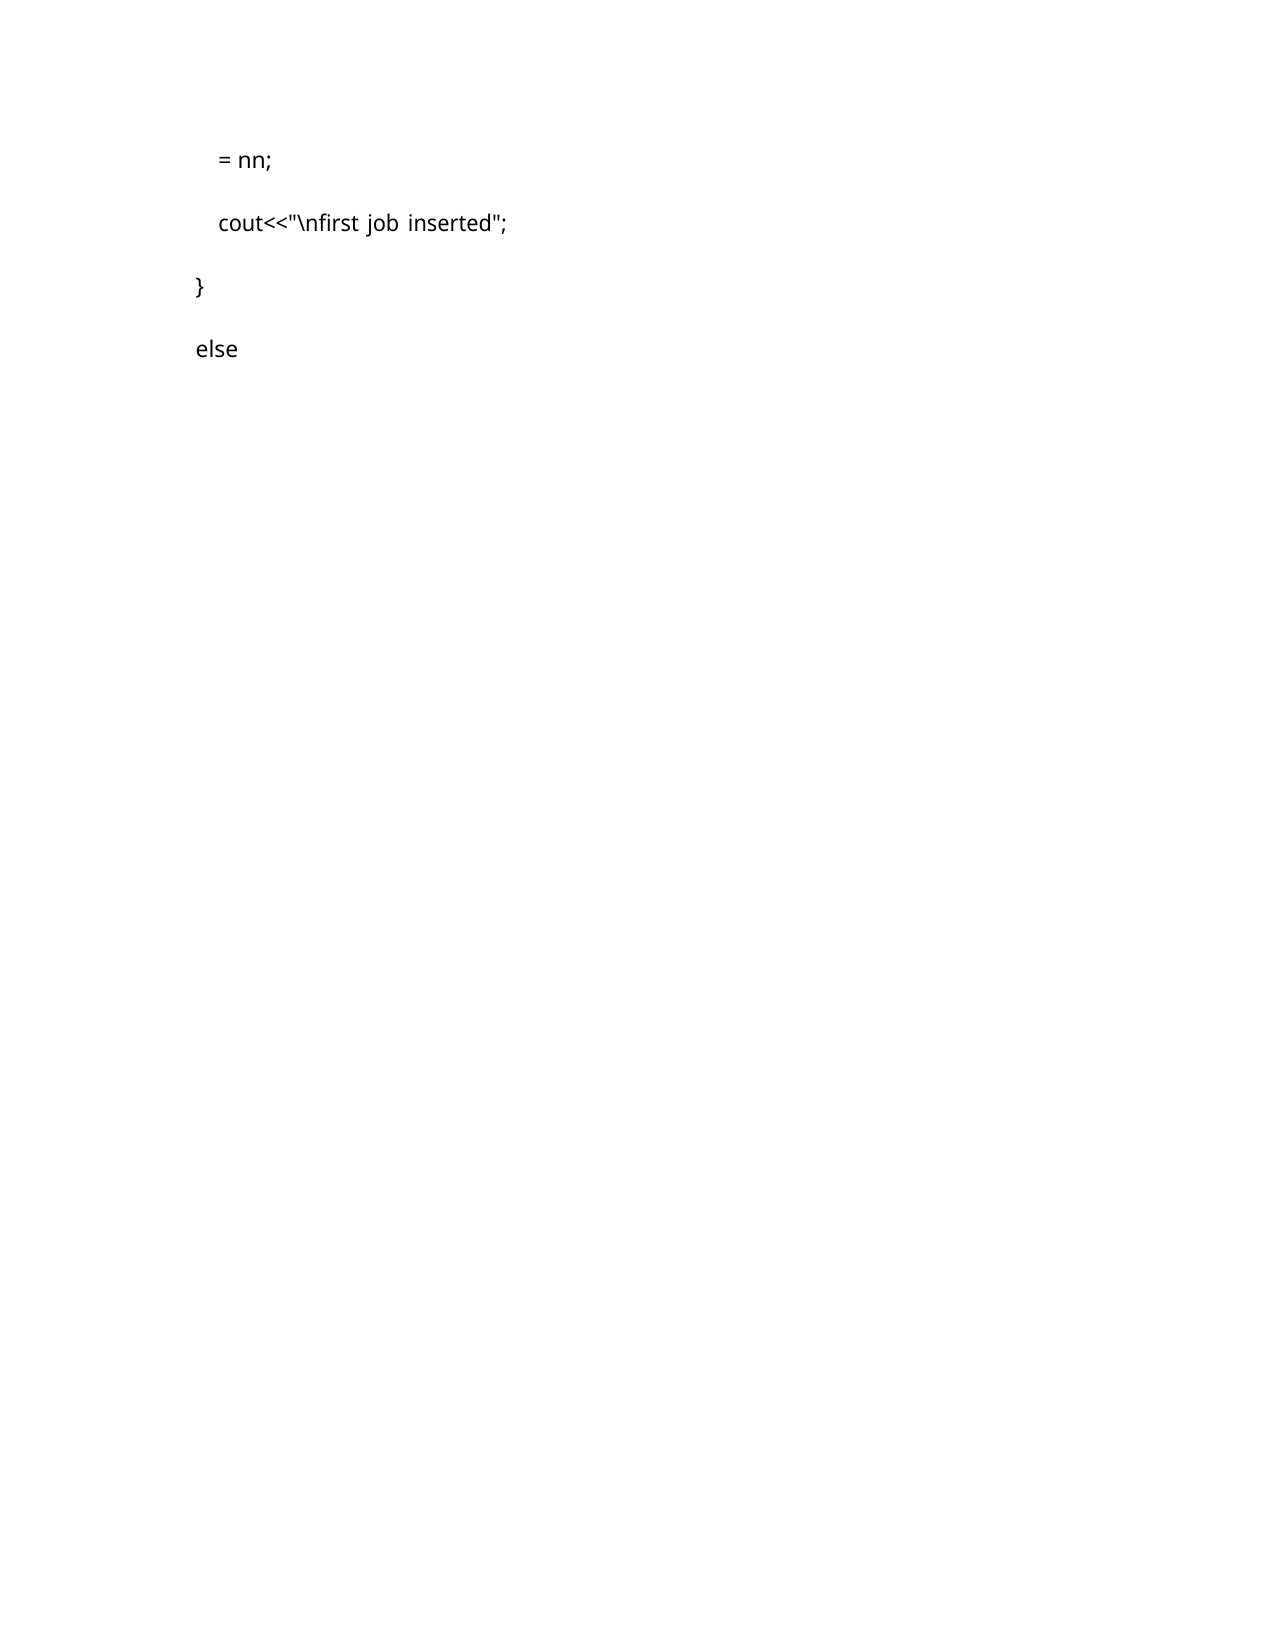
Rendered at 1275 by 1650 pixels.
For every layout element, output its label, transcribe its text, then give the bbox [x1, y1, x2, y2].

text } [195, 270, 1135, 301]
text cout<<"\nfirst job inserted"; [218, 207, 1135, 238]
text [218, 144, 314, 175]
text else [195, 333, 1135, 364]
